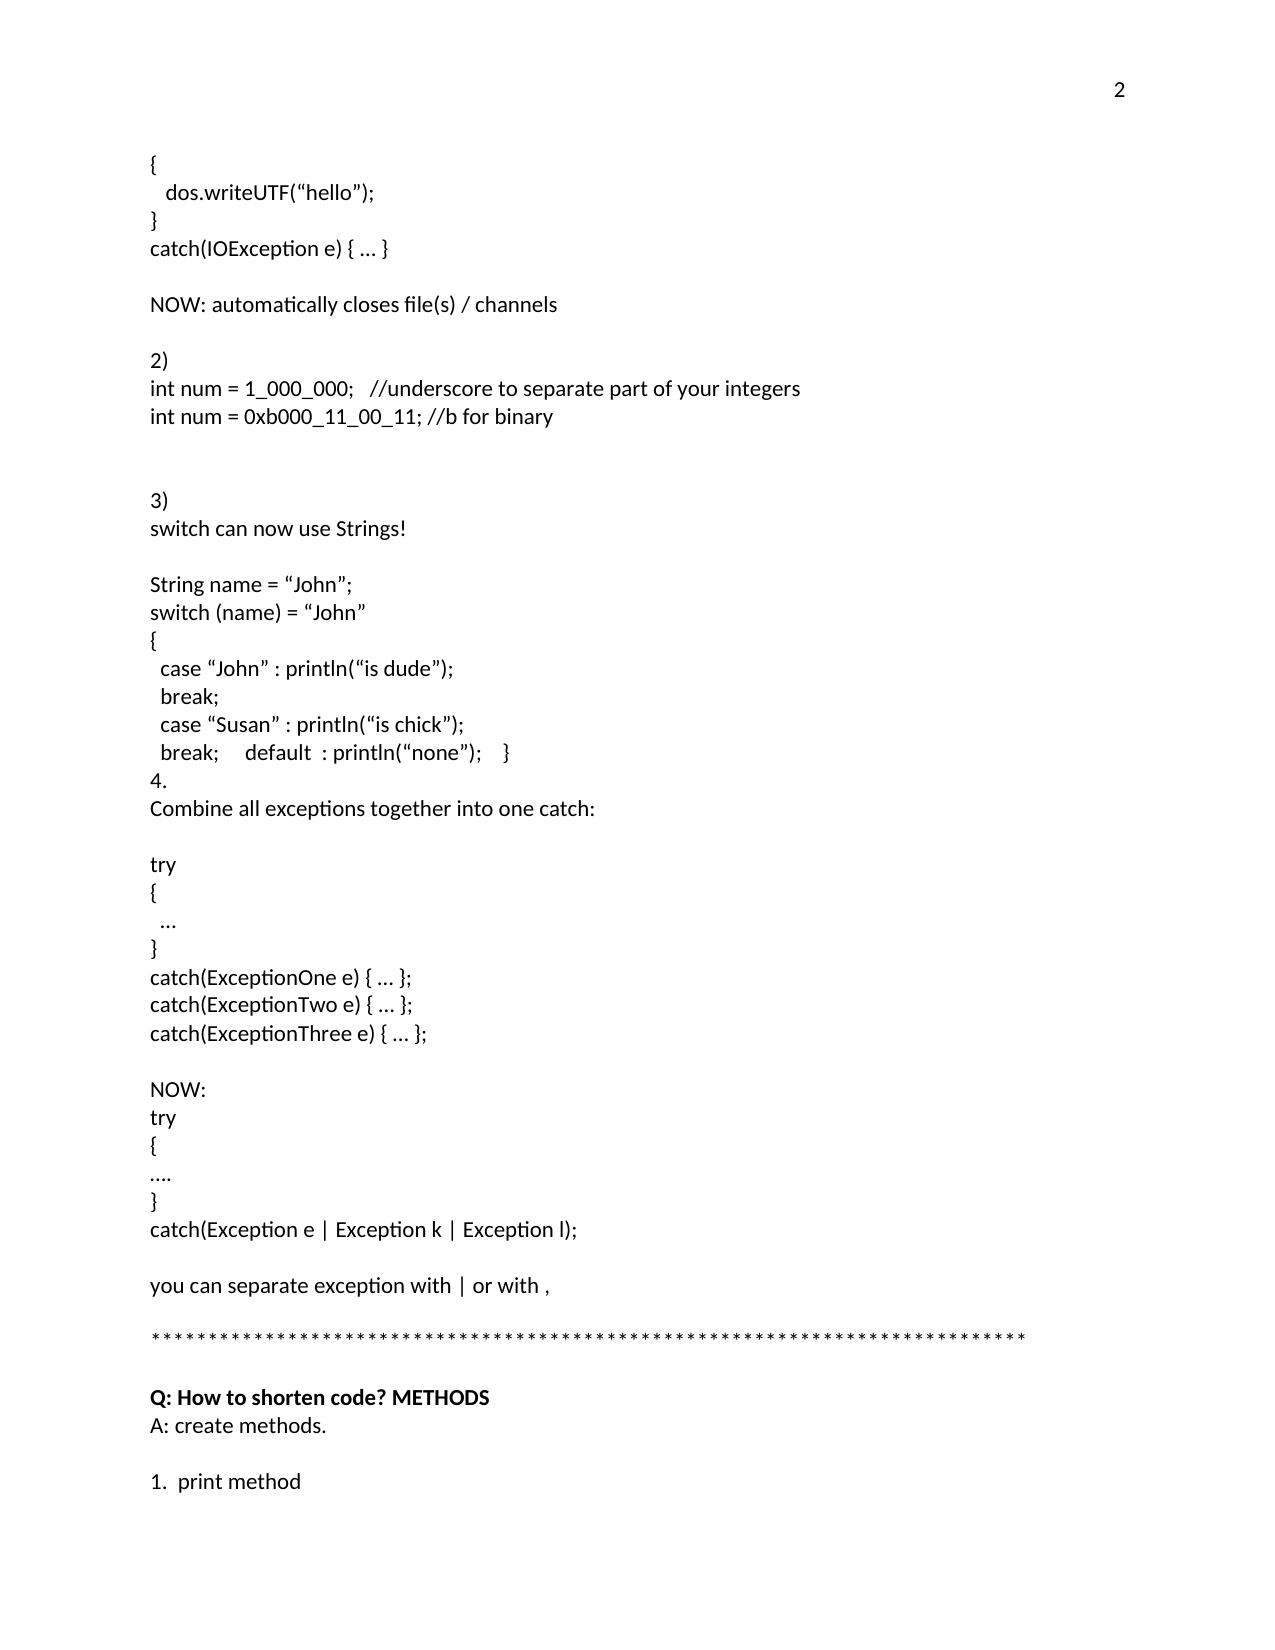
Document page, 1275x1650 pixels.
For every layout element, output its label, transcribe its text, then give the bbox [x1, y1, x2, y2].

text 3) [150, 486, 1125, 514]
text 1. print method [150, 1467, 1125, 1495]
text switch (name) = “John” [150, 598, 1125, 626]
text catch(ExceptionOne e) { … }; [150, 963, 1125, 991]
text try { [150, 1103, 1125, 1159]
text break; default : println(“none”); } [150, 738, 1125, 766]
text 4. [150, 766, 1125, 794]
text int num = 1_000_000; //underscore to separate part of your integers [150, 374, 1125, 402]
text try [150, 851, 1125, 878]
text { [150, 878, 1125, 907]
text case “John” : println(“is dude”); [150, 654, 1125, 682]
text NOW: [150, 1075, 1125, 1103]
text { [150, 626, 1125, 654]
text ***************************************************************************** [150, 1327, 1125, 1355]
text catch(IOException e) { … } [150, 234, 1125, 262]
text } [150, 1187, 1125, 1215]
text you can separate exception with | or with , [150, 1271, 1125, 1299]
text catch(ExceptionTwo e) { … }; [150, 991, 1125, 1019]
text … [150, 907, 1125, 934]
text case “Susan” : println(“is chick”); [150, 710, 1125, 738]
text String name = “John”; [150, 570, 1125, 598]
text A: create methods. [150, 1411, 1125, 1439]
text break; [150, 682, 1125, 710]
text NOW: automatically closes file(s) / channels [150, 290, 1125, 318]
text catch(Exception e | Exception k | Exception l); [150, 1215, 1125, 1243]
text switch can now use Strings! [150, 514, 1125, 542]
text { [150, 150, 1125, 178]
text int num = 0xb000_11_00_11; //b for binary [150, 402, 1125, 430]
text dos.writeUTF(“hello”); [150, 178, 1125, 206]
text } [150, 206, 1125, 234]
text 2) [150, 346, 1125, 374]
text Q: How to shorten code? METHODS [150, 1383, 1125, 1411]
text } [150, 934, 1125, 963]
text catch(ExceptionThree e) { … }; [150, 1019, 1125, 1047]
text Combine all exceptions together into one catch: [150, 794, 1125, 822]
text …. [150, 1159, 1125, 1187]
